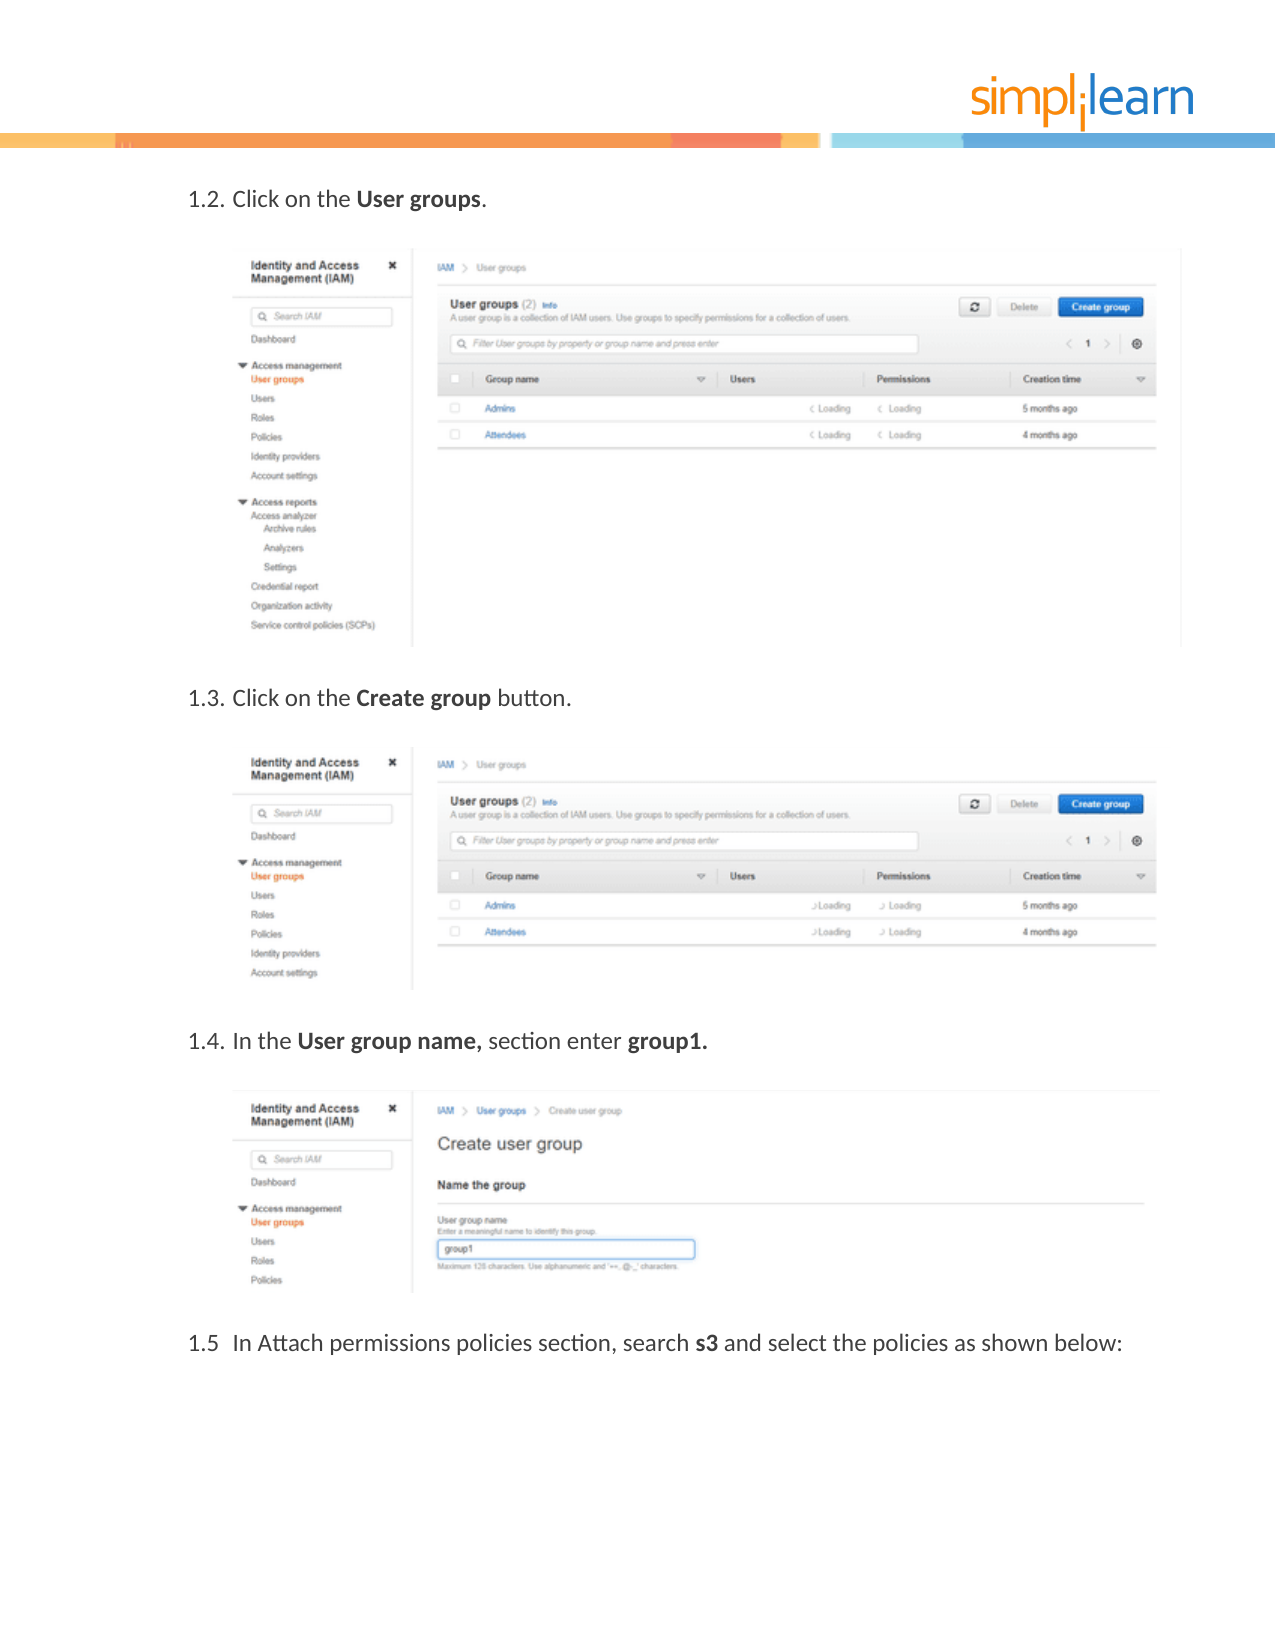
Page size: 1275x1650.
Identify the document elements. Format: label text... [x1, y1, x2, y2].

picture [232, 1090, 1160, 1293]
picture [0, 73, 1275, 148]
list In the User group name, section enter group1. [187, 1025, 1125, 1055]
list Click on the Create group button. [187, 682, 1125, 712]
list Click on the User groups. [187, 183, 1125, 213]
list In Attach permissions policies section, search s3 and select the policies as shown below: [187, 1327, 1125, 1358]
picture [232, 248, 1182, 647]
picture [232, 747, 1172, 990]
